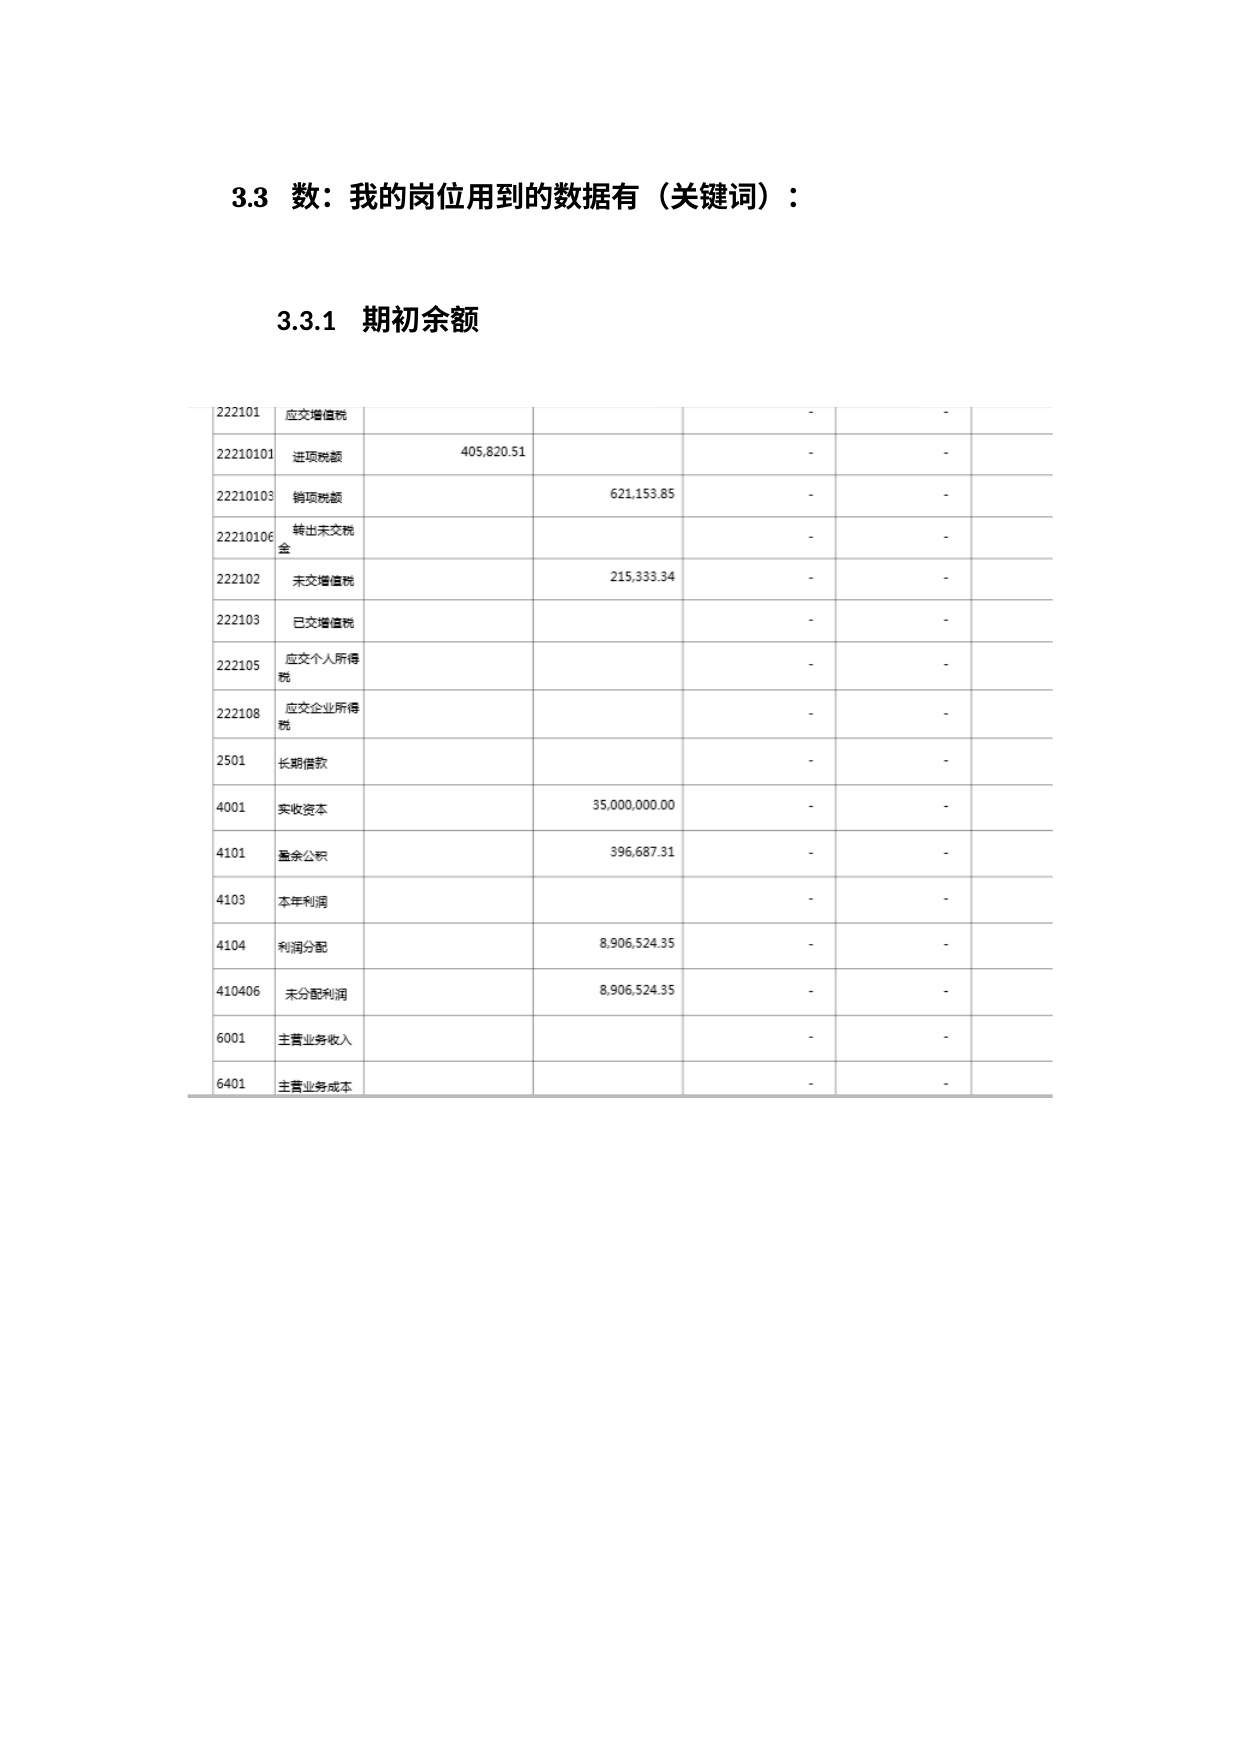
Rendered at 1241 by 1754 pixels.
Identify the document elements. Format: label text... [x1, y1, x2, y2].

picture [187, 407, 1053, 1098]
subtitle 期初余额 [276, 285, 1053, 350]
subtitle 数：我的岗位用到的数据有（关键词）： [232, 162, 1053, 227]
